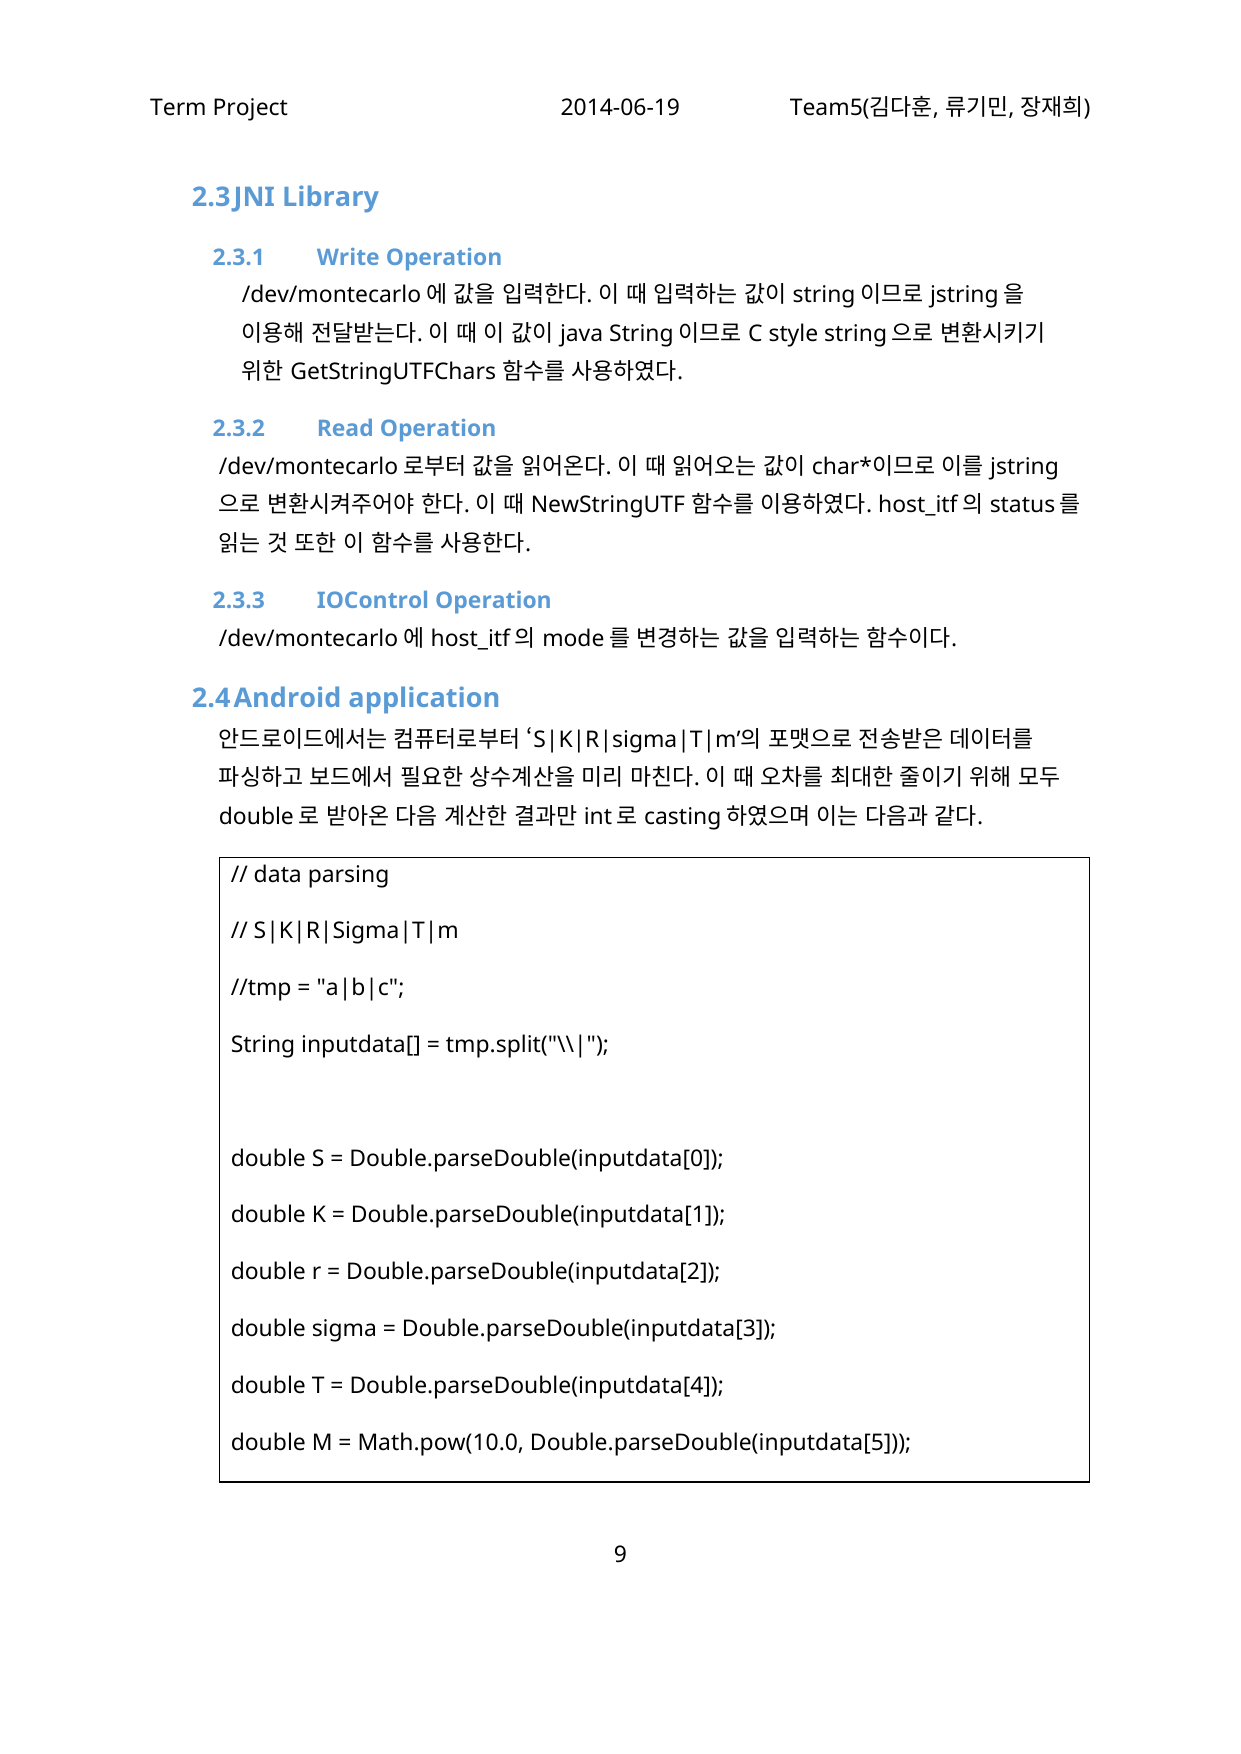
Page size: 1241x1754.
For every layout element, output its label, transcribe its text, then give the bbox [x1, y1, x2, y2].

text /dev/montecarlo에 값을 입력한다. 이 때 입력하는 값이 string이므로 jstring을 이용해 전달받는다. 이 때 이 값이 java String이므로 C style string으로 변환시키기 위한 GetStringUTFChars 함수를 사용하였다. [242, 276, 1090, 386]
text /dev/montecarlo로부터 값을 읽어온다. 이 때 읽어오는 값이 char*이므로 이를 jstring으로 변환시켜주어야 한다. 이 때 NewStringUTF 함수를 이용하였다. host_itf의 status를 읽는 것 또한 이 함수를 사용한다. [219, 448, 1090, 558]
subtitle Android application [192, 679, 1090, 716]
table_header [220, 858, 1089, 1481]
subtitle IOControl Operation [212, 583, 1090, 615]
subtitle Write Operation [212, 240, 1090, 272]
text /dev/montecarlo에 host_itf의 mode를 변경하는 값을 입력하는 함수이다. [219, 619, 1090, 653]
text 안드로이드에서는 컴퓨터로부터 ‘S|K|R|sigma|T|m’의 포맷으로 전송받은 데이터를 파싱하고 보드에서 필요한 상수계산을 미리 마친다. 이 때 오차를 최대한 줄이기 위해 모두 double로 받아온 다음 계산한 결과만 int로 casting하였으며 이는 다음과 같다. [219, 721, 1090, 831]
subtitle JNI Library [192, 177, 1090, 214]
subtitle Read Operation [212, 412, 1090, 443]
